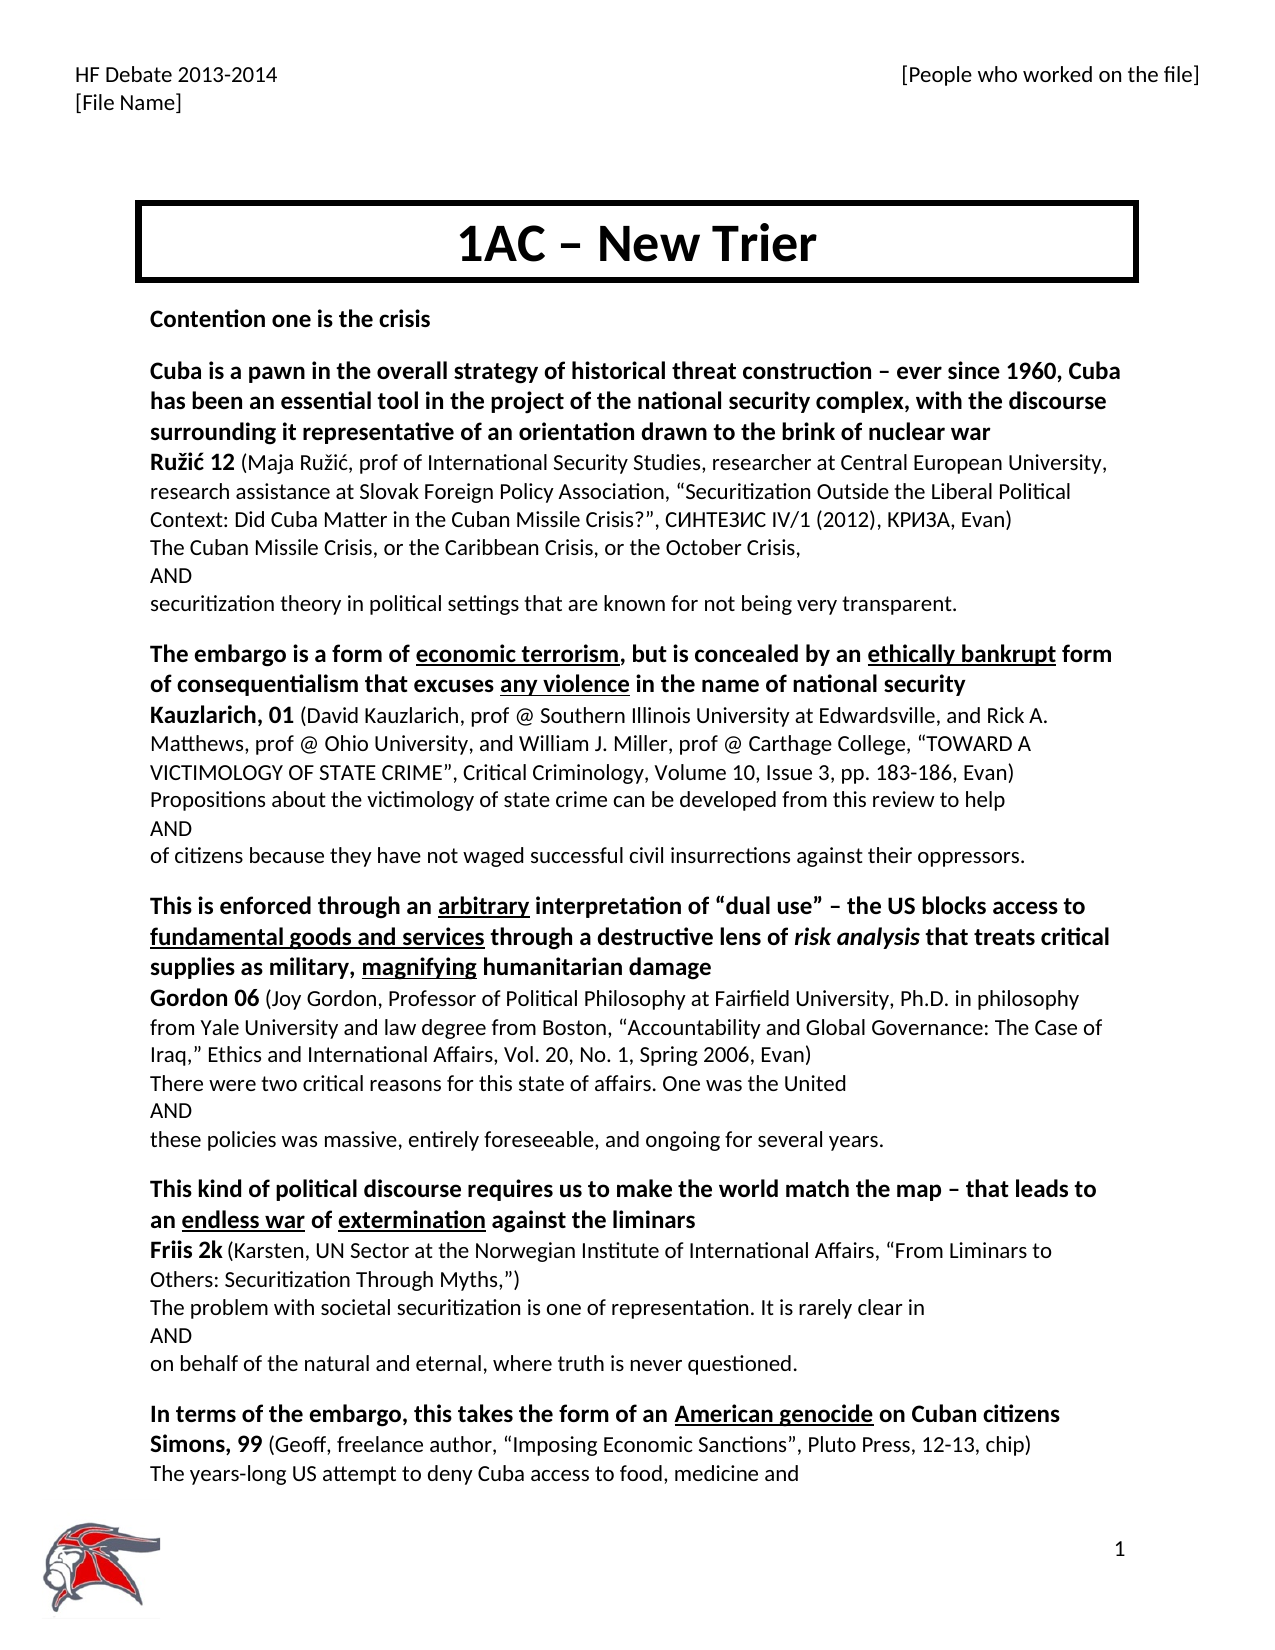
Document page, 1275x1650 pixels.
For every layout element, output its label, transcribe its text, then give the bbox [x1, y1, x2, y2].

text Ružić 12 (Maja Ružić, prof of International Security Studies, researcher at Central European University, research assistance at Slovak Foreign Policy Association, “Securitization Outside the Liberal Political Context: Did Cuba Matter in the Cuban Missile Crisis?”, СИНТЕЗИС IV/1 (2012), КРИЗА, Evan) [150, 447, 1125, 533]
text There were two critical reasons for this state of affairs. One was the United [150, 1069, 1125, 1097]
text The Cuban Missile Crisis, or the Caribbean Crisis, or the October Crisis, [150, 533, 1125, 561]
text AND [150, 1321, 1125, 1349]
text these policies was massive, entirely foreseeable, and ongoing for several years. [150, 1125, 1125, 1153]
text This kind of political discourse requires us to make the world match the map – that leads to an endless war of extermination against the liminars [150, 1173, 1125, 1234]
text securitization theory in political settings that are known for not being very transparent. [150, 589, 1125, 617]
text Gordon 06 (Joy Gordon, Professor of Political Philosophy at Fairfield University, Ph.D. in philosophy from Yale University and law degree from Boston, “Accountability and Global Governance: The Case of Iraq,” Ethics and International Affairs, Vol. 20, No. 1, Spring 2006, Evan) [150, 982, 1125, 1069]
text The problem with societal securitization is one of representation. It is rarely clear in [150, 1293, 1125, 1321]
text Cuba is a pawn in the overall strategy of historical threat construction – ever since 1960, Cuba has been an essential tool in the project of the national security complex, with the discourse surrounding it representative of an orientation drawn to the brink of nuclear war [150, 355, 1125, 447]
text Contention one is the crisis [150, 304, 1125, 334]
text The embargo is a form of economic terrorism, but is concealed by an ethically bankrupt form of consequentialism that excuses any violence in the name of national security [150, 638, 1125, 699]
text Friis 2k (Karsten, UN Sector at the Norwegian Institute of International Affairs, “From Liminars to Others: Securitization Through Myths,”) [150, 1234, 1125, 1293]
text This is enforced through an arbitrary interpretation of “dual use” – the US blocks access to fundamental goods and services through a destructive lens of risk analysis that treats critical supplies as military, magnifying humanitarian damage [150, 891, 1125, 982]
text The years-long US attempt to deny Cuba access to food, medicine and [150, 1459, 1125, 1487]
text Simons, 99 (Geoff, freelance author, “Imposing Economic Sanctions”, Pluto Press, 12-13, chip) [150, 1428, 1125, 1459]
picture [41, 1499, 161, 1619]
text of citizens because they have not waged successful civil insurrections against their oppressors. [150, 842, 1125, 870]
text on behalf of the natural and eternal, where truth is never questioned. [150, 1349, 1125, 1377]
text Kauzlarich, 01 (David Kauzlarich, prof @ Southern Illinois University at Edwardsville, and Rick A. Matthews, prof @ Ohio University, and William J. Miller, prof @ Carthage College, “TOWARD A VICTIMOLOGY OF STATE CRIME”, Critical Criminology, Volume 10, Issue 3, pp. 183-186, Evan) [150, 699, 1125, 786]
subtitle 1AC – New Trier [142, 206, 1133, 277]
text AND [150, 561, 1125, 589]
text Propositions about the victimology of state crime can be developed from this review to help [150, 786, 1125, 814]
text AND [150, 814, 1125, 842]
text In terms of the embargo, this takes the form of an American genocide on Cuban citizens [150, 1398, 1125, 1428]
text AND [150, 1097, 1125, 1125]
